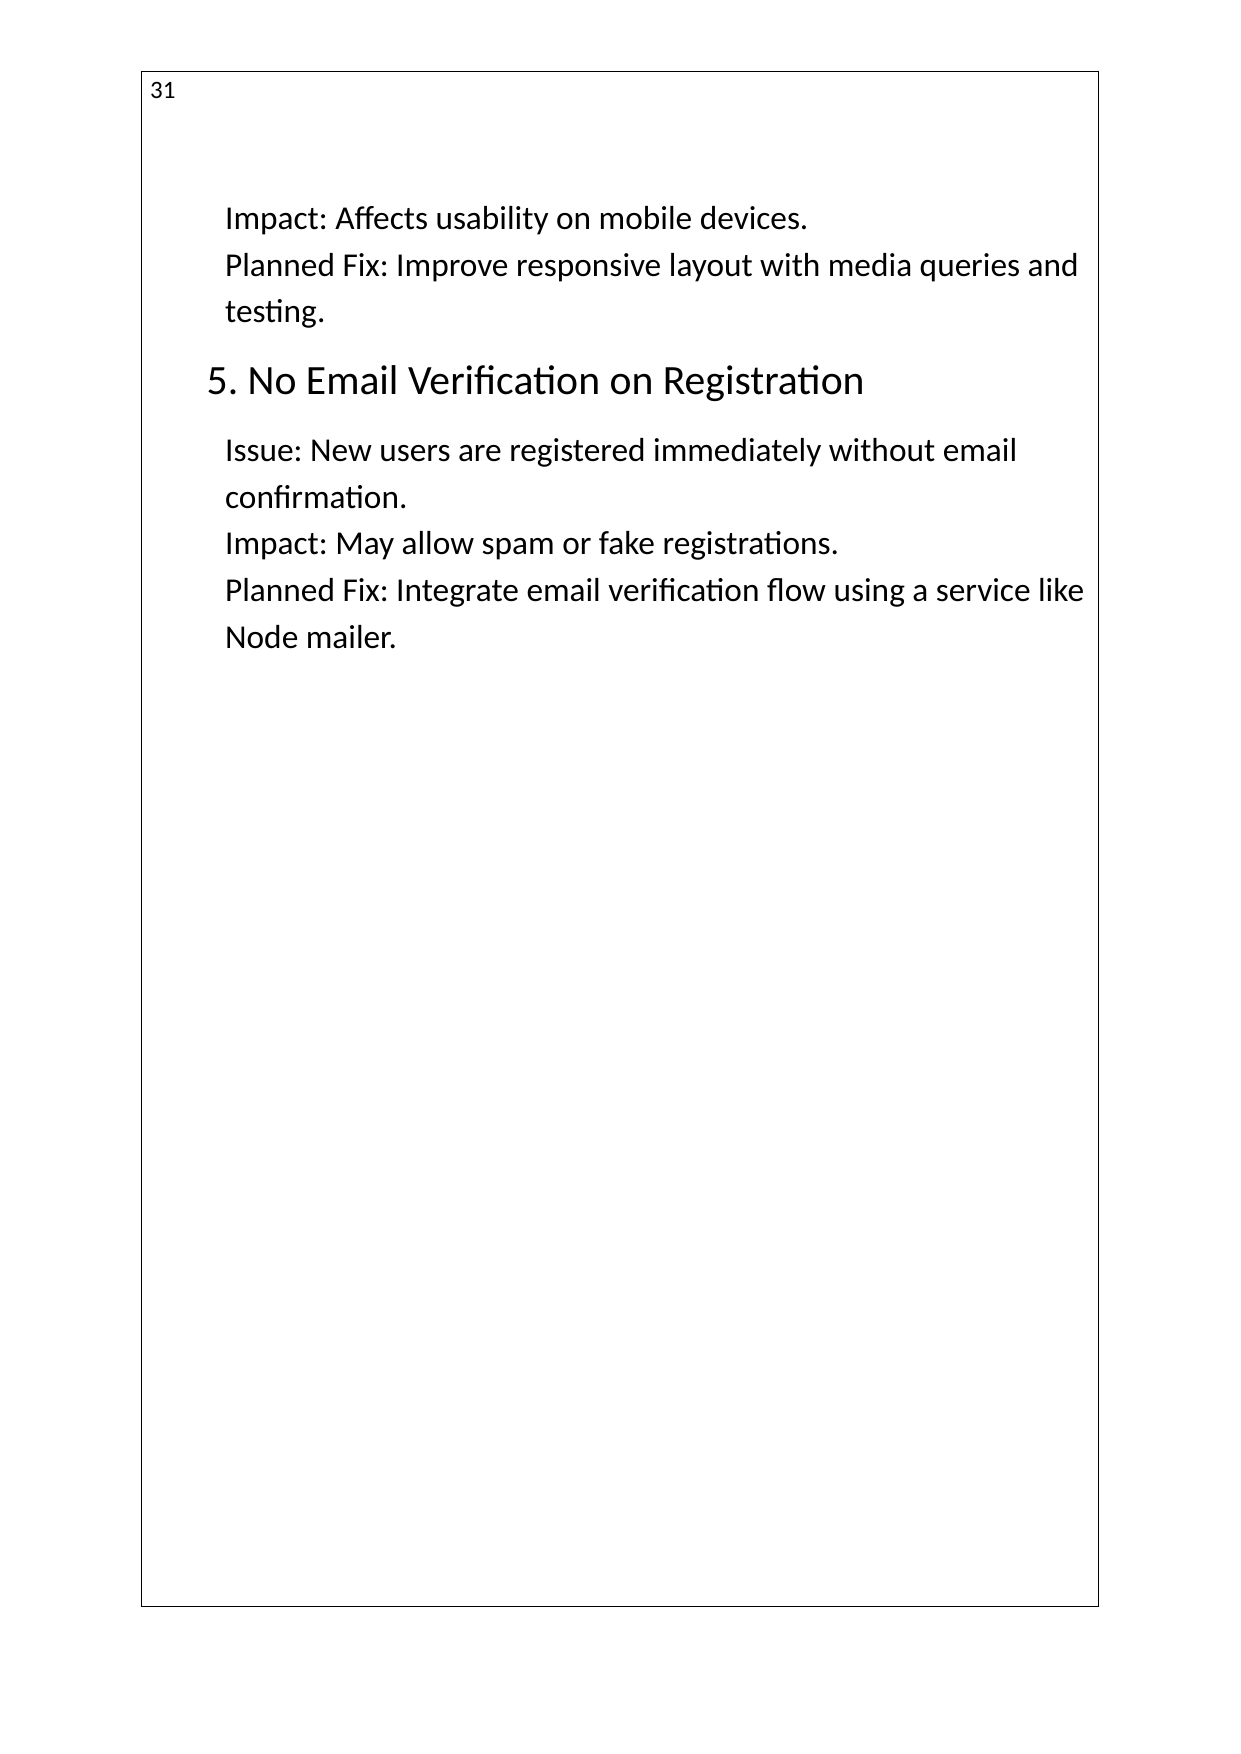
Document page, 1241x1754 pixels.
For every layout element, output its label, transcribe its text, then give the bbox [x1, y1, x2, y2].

list Impact: May allow spam or fake registrations. [225, 522, 1090, 563]
text 5. No Email Verification on Registration [150, 354, 1090, 404]
list Impact: Affects usability on mobile devices. [225, 197, 1090, 237]
list Planned Fix: Improve responsive layout with media queries and testing. [225, 243, 1090, 331]
list Issue: New users are registered immediately without email confirmation. [225, 429, 1090, 516]
list Planned Fix: Integrate email verification flow using a service like Node mailer. [225, 569, 1090, 657]
